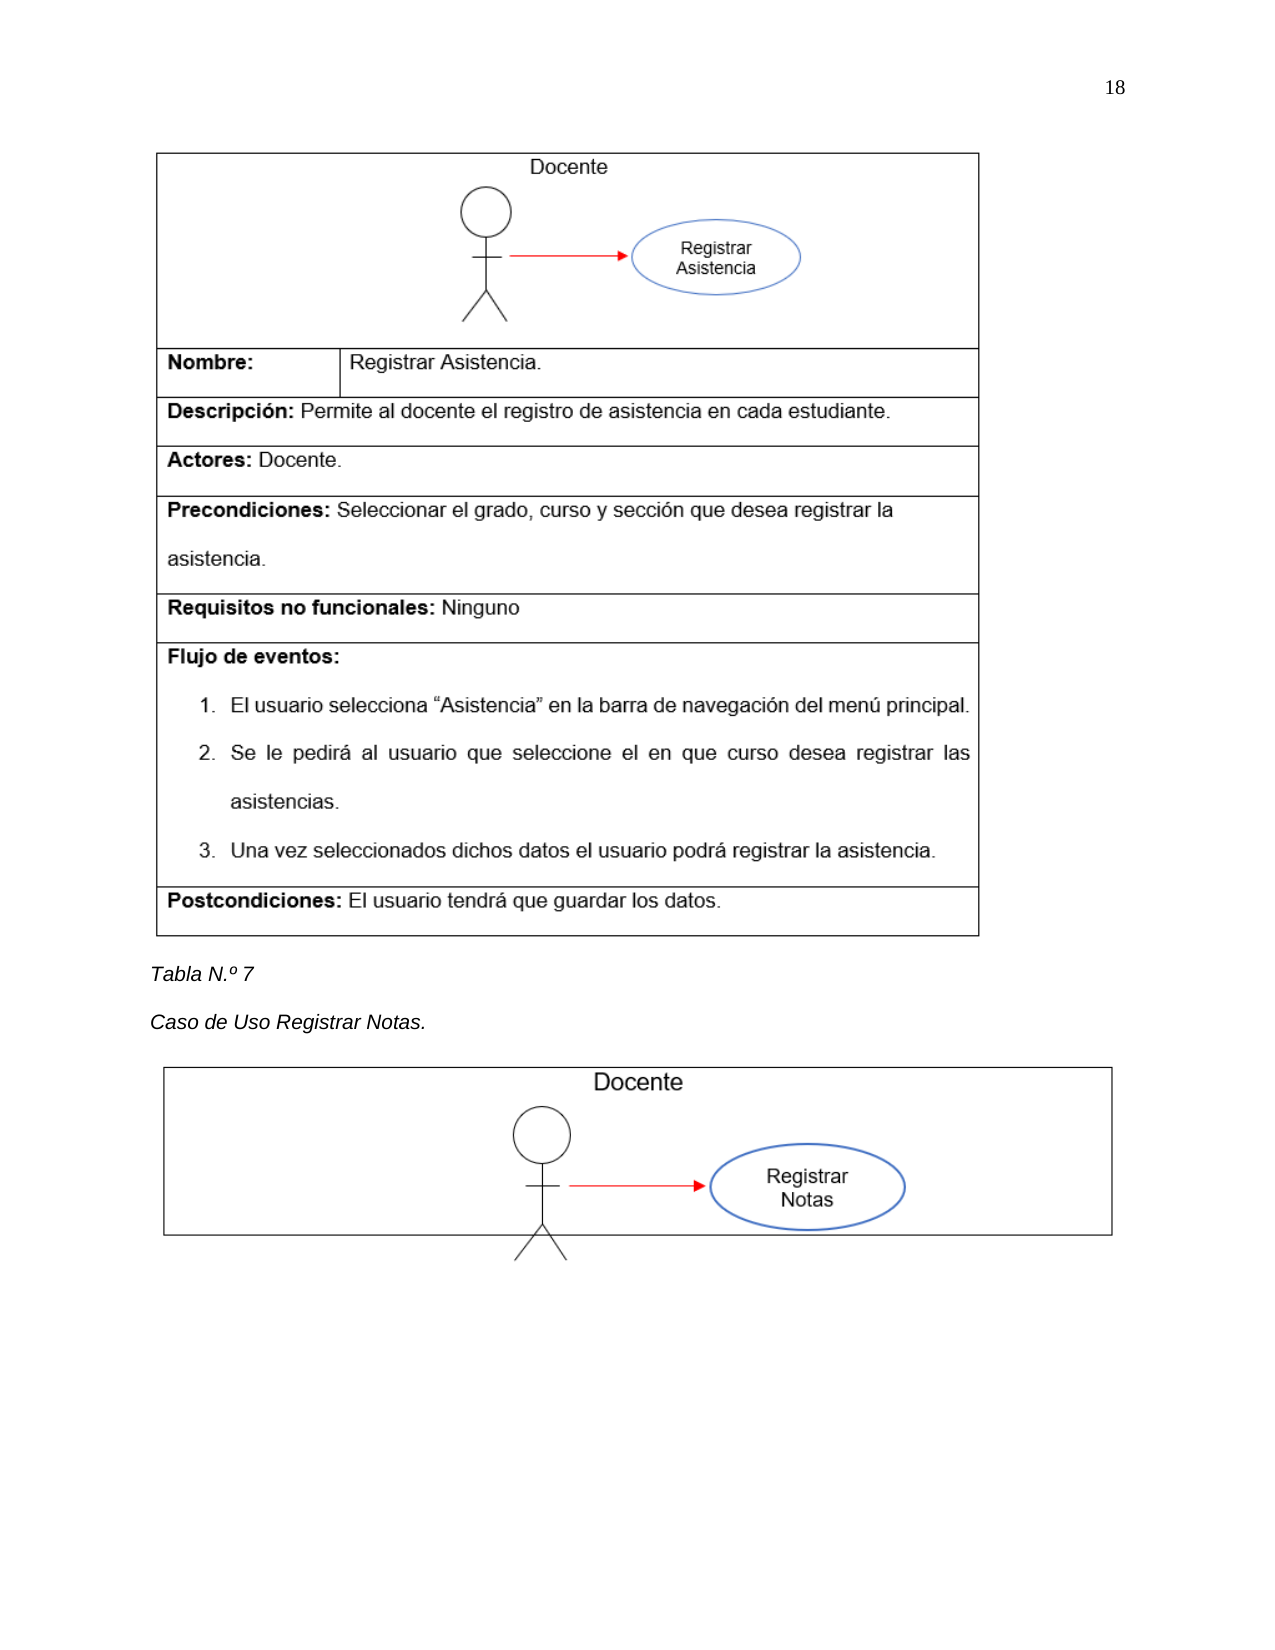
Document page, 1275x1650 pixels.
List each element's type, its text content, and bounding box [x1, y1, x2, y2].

picture [150, 150, 982, 939]
text Caso de Uso Registrar Notas. [150, 1010, 1125, 1034]
text Tabla N.º 7 [150, 962, 1125, 986]
picture [150, 1058, 1125, 1267]
